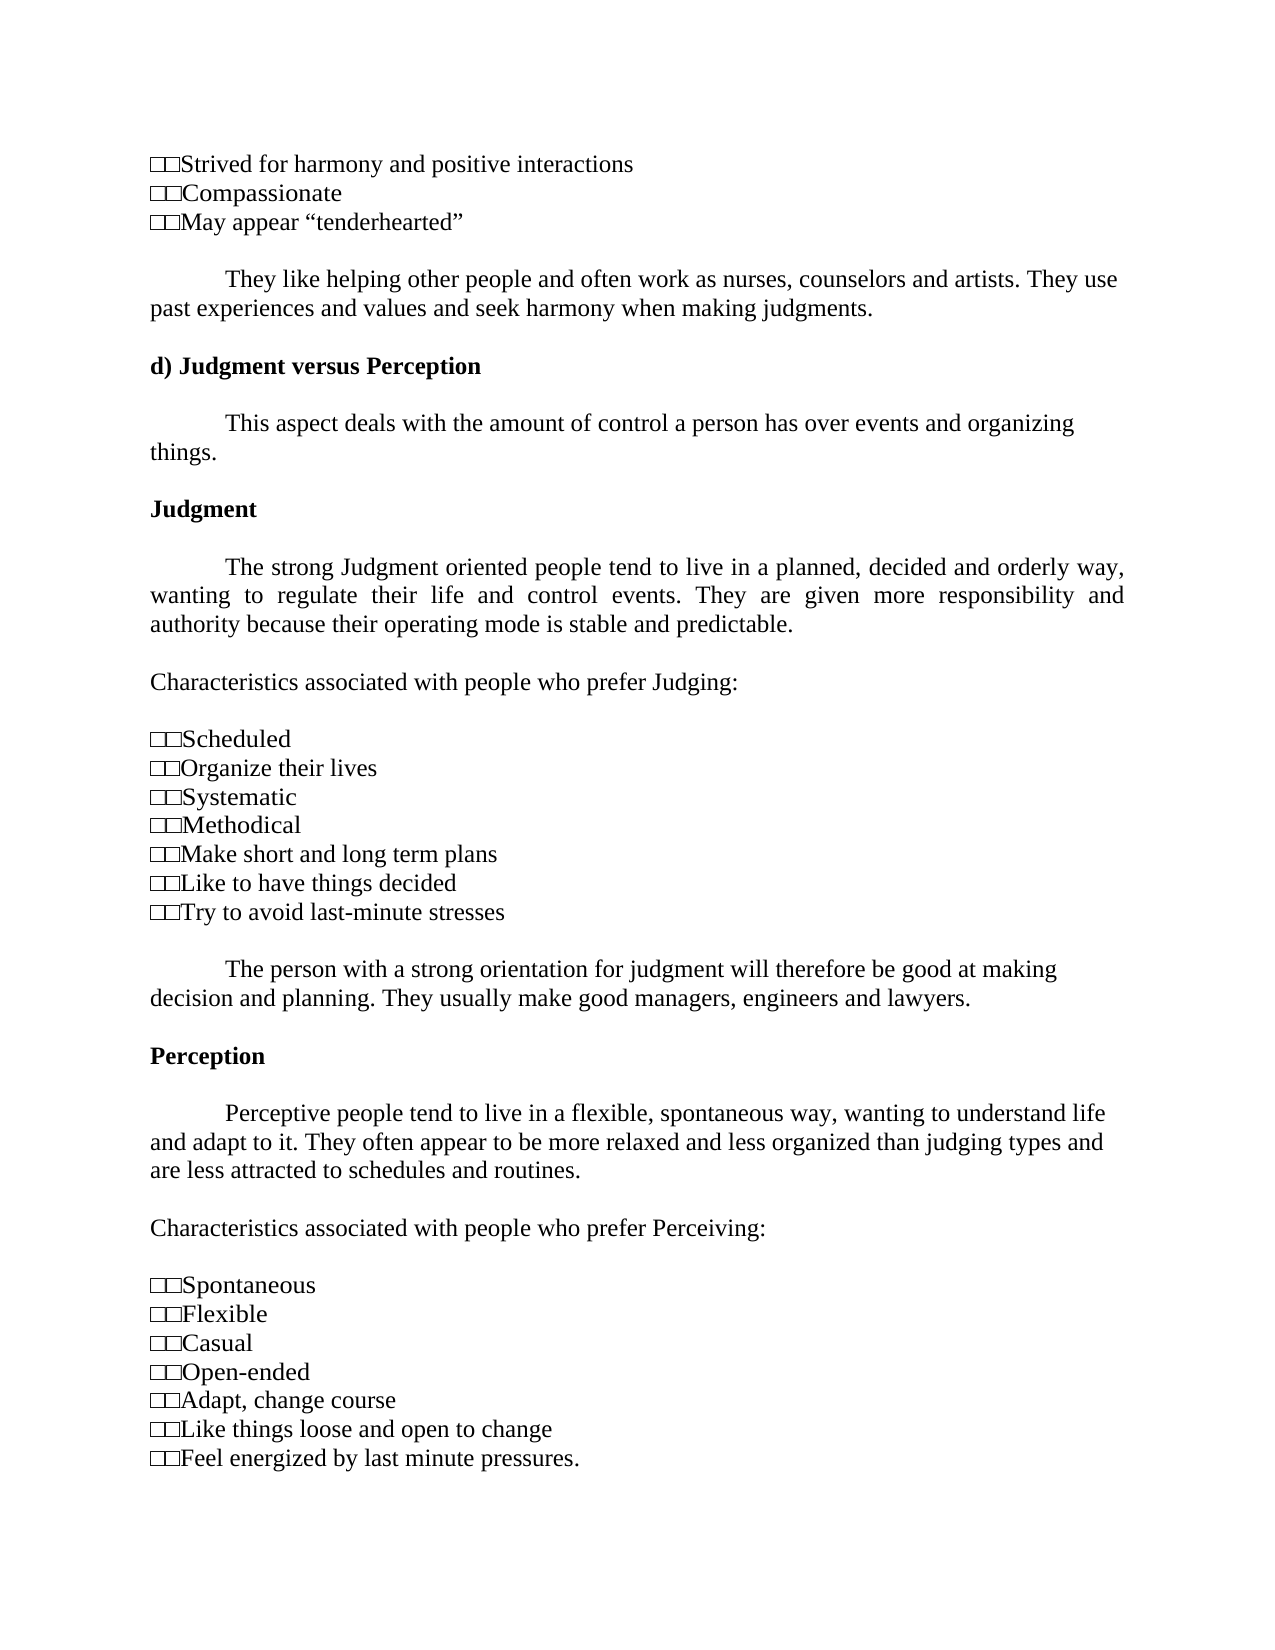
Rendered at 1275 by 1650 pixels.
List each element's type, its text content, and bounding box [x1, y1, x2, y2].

text □□Make short and long term plans [150, 839, 1210, 868]
text □□Spontaneous [150, 1271, 1210, 1299]
text □□Systematic [150, 782, 1210, 810]
text Perceptive people tend to live in a flexible, spontaneous way, wanting to understand life and adapt to it. They often appear to be more relaxed and less organized than judging types and are less attracted to schedules and routines. [150, 1098, 1120, 1184]
text □□Strived for harmony and positive interactions [150, 149, 1210, 178]
text Characteristics associated with people who prefer Judging: [150, 667, 1210, 695]
text □□Scheduled [150, 724, 1210, 753]
text They like helping other people and often work as nurses, counselors and artists. They use past experiences and values and seek harmony when making judgments. [150, 264, 1120, 322]
text □□Compassionate [150, 178, 1210, 207]
subtitle Judgment [150, 494, 1210, 523]
text □□Open-ended [150, 1357, 1210, 1386]
text □□Feel energized by last minute pressures. [150, 1443, 1210, 1472]
subtitle Perception [150, 1041, 1210, 1070]
text Characteristics associated with people who prefer Perceiving: [150, 1213, 1210, 1242]
text □□Casual [150, 1328, 1210, 1357]
text □□Flexible [150, 1299, 1210, 1328]
text things. [150, 437, 1210, 465]
text □□Like to have things decided [150, 868, 1210, 897]
text The strong Judgment oriented people tend to live in a planned, decided and orderly way, wanting to regulate their life and control events. They are given more responsibility and authority because their operating mode is stable and predictable. [150, 552, 1125, 638]
text This aspect deals with the amount of control a person has over events and organizing [225, 408, 1210, 437]
text □□May appear “tenderhearted” [150, 207, 1210, 235]
text □□Like things loose and open to change [150, 1414, 1210, 1443]
text □□Adapt, change course [150, 1386, 1210, 1414]
text The person with a strong orientation for judgment will therefore be good at making decision and planning. They usually make good managers, engineers and lawyers. [150, 954, 1059, 1012]
text □□Methodical [150, 810, 1210, 839]
text □□Organize their lives [150, 753, 1210, 782]
text □□Try to avoid last-minute stresses [150, 897, 1210, 925]
subtitle Judgment versus Perception [150, 351, 1210, 380]
